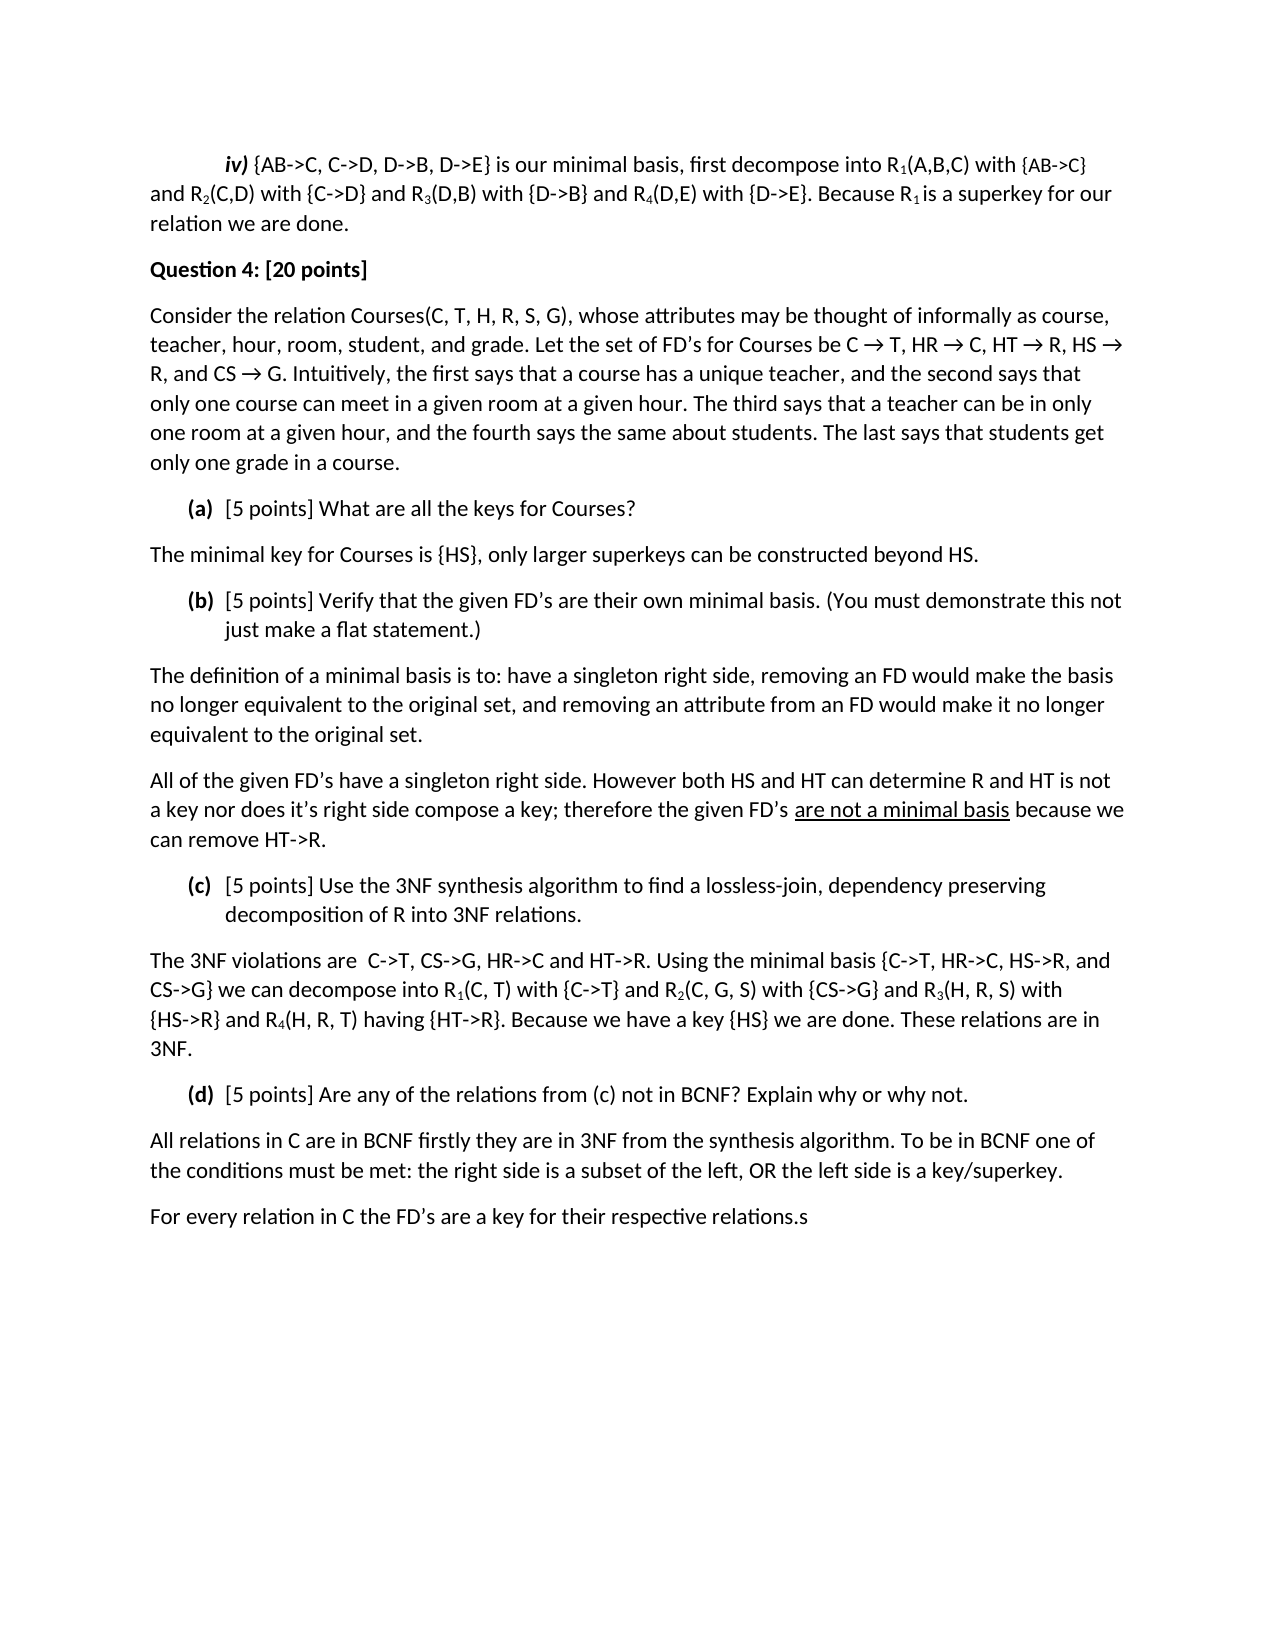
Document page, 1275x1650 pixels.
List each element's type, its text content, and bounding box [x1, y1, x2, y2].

list [5 points] Use the 3NF synthesis algorithm to find a lossless-join, dependency preserving decomposition of R into 3NF relations. [187, 871, 1125, 928]
text For every relation in C the FD’s are a key for their respective relations.s [150, 1202, 1125, 1230]
text iv) {AB->C, C->D, D->B, D->E} is our minimal basis, first decompose into R1(A,B,C) with {AB->C} and R2(C,D) with {C->D} and R3(D,B) with {D->B} and R4(D,E) with {D->E}. Because R1 is a superkey for our relation we are done. [150, 150, 1125, 237]
list [5 points] What are all the keys for Courses? [187, 494, 1125, 522]
text Consider the relation Courses(C, T, H, R, S, G), whose attributes may be thought of informally as course, teacher, hour, room, student, and grade. Let the set of FD’s for Courses be C → T, HR → C, HT → R, HS → R, and CS → G. Intuitively, the first says that a course has a unique teacher, and the second says that only one course can meet in a given room at a given hour. The third says that a teacher can be in only one room at a given hour, and the fourth says the same about students. The last says that students get only one grade in a course. [150, 301, 1125, 476]
text All of the given FD’s have a singleton right side. However both HS and HT can determine R and HT is not a key nor does it’s right side compose a key; therefore the given FD’s are not a minimal basis because we can remove HT->R. [150, 766, 1125, 853]
text Question 4: [20 points] [150, 255, 1125, 283]
text The minimal key for Courses is {HS}, only larger superkeys can be constructed beyond HS. [150, 540, 1125, 568]
list [5 points] Verify that the given FD’s are their own minimal basis. (You must demonstrate this not just make a flat statement.) [187, 586, 1125, 643]
text All relations in C are in BCNF firstly they are in 3NF from the synthesis algorithm. To be in BCNF one of the conditions must be met: the right side is a subset of the left, OR the left side is a key/superkey. [150, 1126, 1125, 1184]
text The definition of a minimal basis is to: have a singleton right side, removing an FD would make the basis no longer equivalent to the original set, and removing an attribute from an FD would make it no longer equivalent to the original set. [150, 661, 1125, 748]
text The 3NF violations are C->T, CS->G, HR->C and HT->R. Using the minimal basis {C->T, HR->C, HS->R, and CS->G} we can decompose into R1(C, T) with {C->T} and R2(C, G, S) with {CS->G} and R3(H, R, S) with {HS->R} and R4(H, R, T) having {HT->R}. Because we have a key {HS} we are done. These relations are in 3NF. [150, 946, 1125, 1062]
list [5 points] Are any of the relations from (c) not in BCNF? Explain why or why not. [187, 1080, 1125, 1108]
